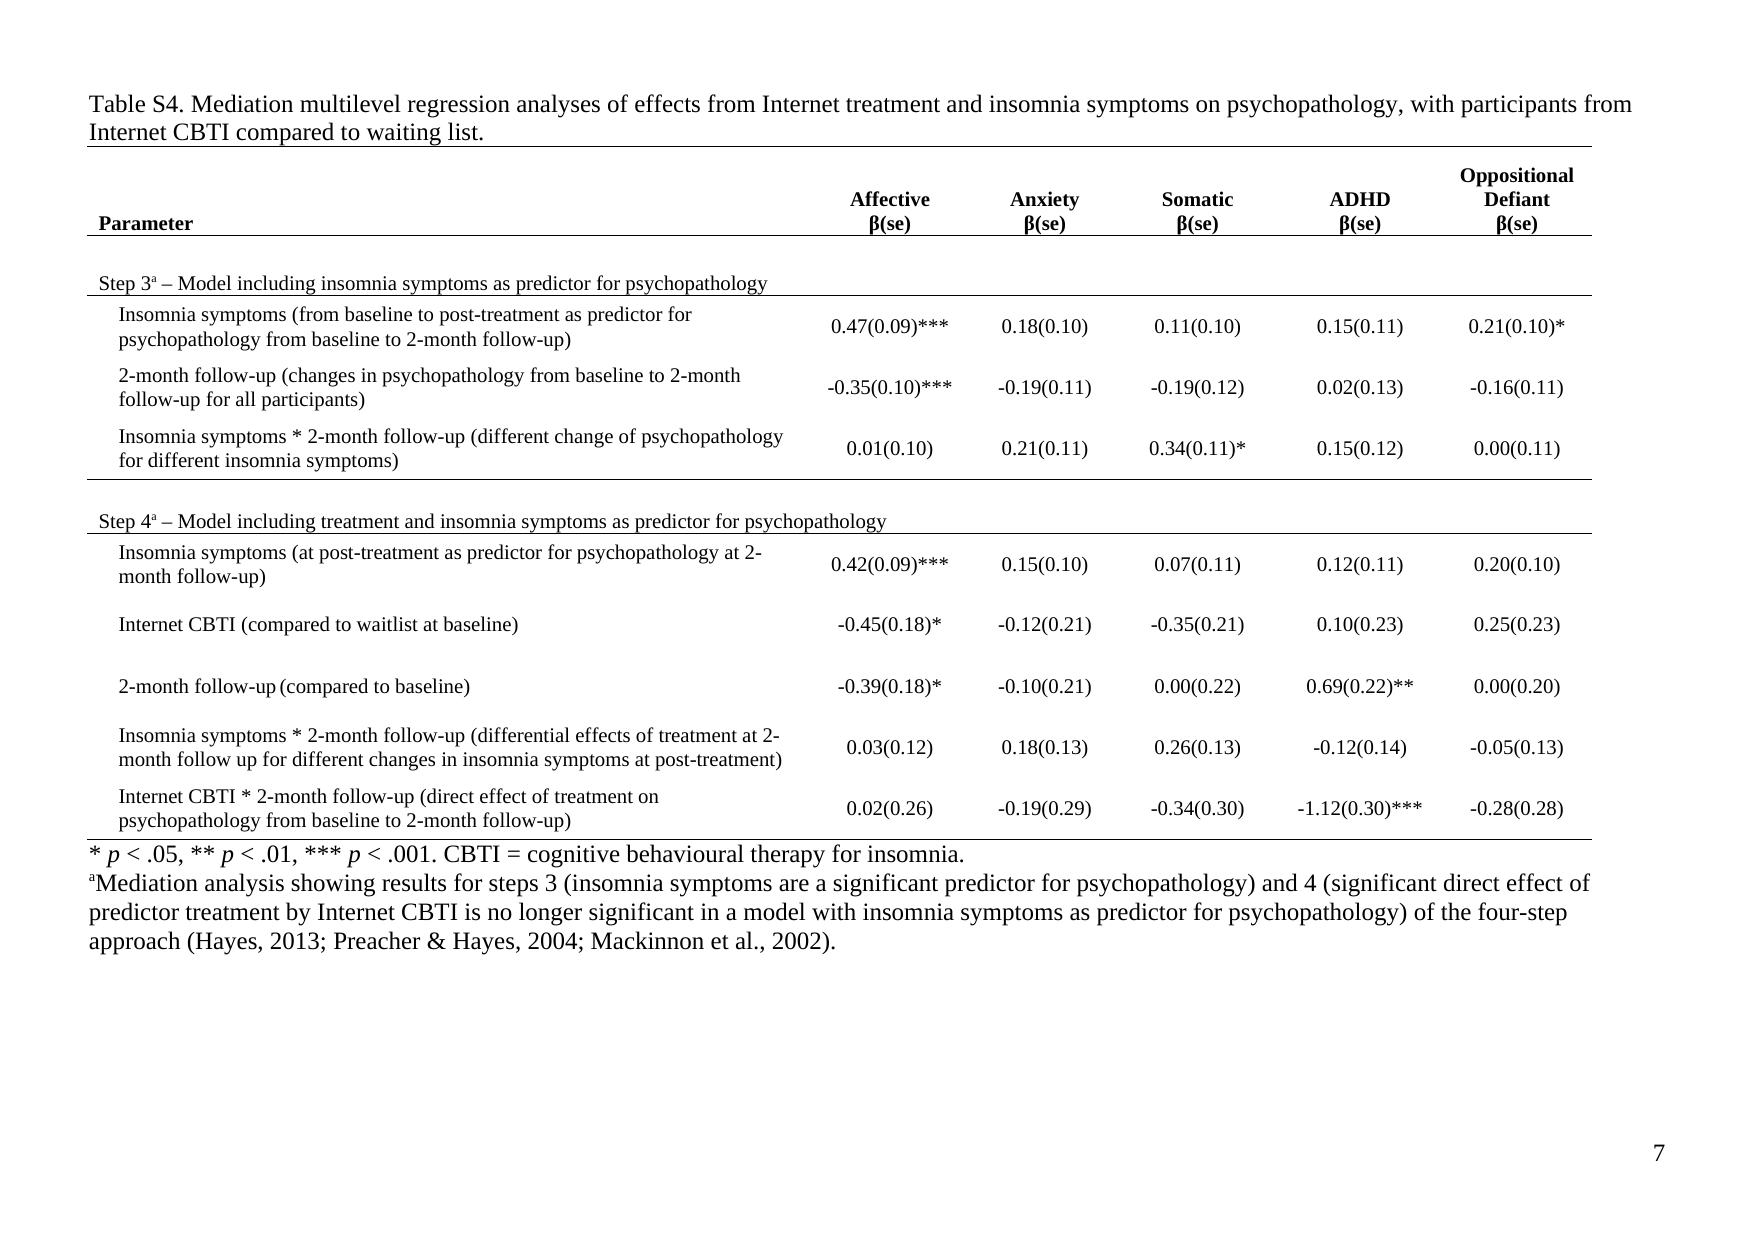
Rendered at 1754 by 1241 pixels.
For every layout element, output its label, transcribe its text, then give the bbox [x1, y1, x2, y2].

table_cell 0.15(0.12) [1279, 418, 1441, 479]
table_cell 0.00(0.11) [1441, 418, 1592, 479]
table_cell Insomnia symptoms * 2-month follow-up (different change of psychopathology for different insomnia symptoms) [87, 418, 807, 479]
table_cell 0.00(0.20) [1441, 655, 1592, 716]
table_header Parameter [87, 147, 807, 235]
table_cell 0.69(0.22)** [1279, 655, 1441, 716]
table_cell 0.34(0.11)* [1116, 418, 1278, 479]
table_cell -0.05(0.13) [1441, 716, 1592, 777]
table_cell Insomnia symptoms (from baseline to post-treatment as predictor for psychopathology from baseline to 2-month follow-up) [87, 296, 807, 357]
table_cell 0.47(0.09)*** [807, 296, 973, 357]
table_cell Step 4a – Model including treatment and insomnia symptoms as predictor for psychopathology [87, 480, 1592, 533]
table_cell 0.10(0.23) [1279, 594, 1441, 655]
table_cell -0.45(0.18)* [807, 594, 973, 655]
table_header Oppositional Defiant β(se) [1441, 147, 1592, 235]
table_cell 2-month follow-up (changes in psychopathology from baseline to 2-month follow-up for all participants) [87, 357, 807, 418]
table_cell -0.19(0.29) [973, 777, 1116, 838]
table_cell -0.39(0.18)* [807, 655, 973, 716]
table_cell -0.28(0.28) [1441, 777, 1592, 838]
table_cell 0.25(0.23) [1441, 594, 1592, 655]
table_cell 0.01(0.10) [807, 418, 973, 479]
table_cell 0.20(0.10) [1441, 534, 1592, 594]
table_cell 0.26(0.13) [1116, 716, 1278, 777]
table_cell -0.12(0.14) [1279, 716, 1441, 777]
table_cell Internet CBTI * 2-month follow-up (direct effect of treatment on psychopathology from baseline to 2-month follow-up) [87, 777, 807, 838]
table_cell 0.15(0.11) [1279, 296, 1441, 357]
table_cell 2-month follow-up (compared to baseline) [87, 655, 807, 716]
text * p < .05, ** p < .01, *** p < .001. CBTI = cognitive behavioural therapy for insomnia. aMediation analysis showing results for steps 3 (insomnia symptoms are a significant predictor for psychopathology) and 4 (significant direct effect of predictor treatment by Internet CBTI is no longer significant in a model with insomnia symptoms as predictor for psychopathology) of the four-step approach (Hayes, 2013; Preacher & Hayes, 2004; Mackinnon et al., 2002). [89, 839, 1665, 954]
table_cell 0.02(0.26) [807, 777, 973, 838]
table_cell 0.02(0.13) [1279, 357, 1441, 418]
table_cell Step 3a – Model including insomnia symptoms as predictor for psychopathology [87, 236, 1592, 295]
table_cell Insomnia symptoms (at post-treatment as predictor for psychopathology at 2-month follow-up) [87, 534, 807, 594]
table_cell -0.35(0.10)*** [807, 357, 973, 418]
table_cell 0.03(0.12) [807, 716, 973, 777]
table_cell -0.35(0.21) [1116, 594, 1278, 655]
table_cell -0.12(0.21) [973, 594, 1116, 655]
table_cell 0.18(0.10) [973, 296, 1116, 357]
table_cell 0.21(0.11) [973, 418, 1116, 479]
table_cell 0.42(0.09)*** [807, 534, 973, 594]
table_header Somatic β(se) [1116, 147, 1278, 235]
table_cell 0.21(0.10)* [1441, 296, 1592, 357]
text Table S4. Mediation multilevel regression analyses of effects from Internet treatment and insomnia symptoms on psychopathology, with participants from Internet CBTI compared to waiting list. [89, 89, 1665, 146]
table_cell 0.18(0.13) [973, 716, 1116, 777]
table_cell 0.12(0.11) [1279, 534, 1441, 594]
table_cell 0.00(0.22) [1116, 655, 1278, 716]
table_cell -1.12(0.30)*** [1279, 777, 1441, 838]
table_header ADHD β(se) [1279, 147, 1441, 235]
table_cell 0.15(0.10) [973, 534, 1116, 594]
table_header Affective β(se) [807, 147, 973, 235]
table_cell -0.34(0.30) [1116, 777, 1278, 838]
table_cell 0.11(0.10) [1116, 296, 1278, 357]
table_cell Internet CBTI (compared to waitlist at baseline) [87, 594, 807, 655]
table_cell -0.16(0.11) [1441, 357, 1592, 418]
table_cell Insomnia symptoms * 2-month follow-up (differential effects of treatment at 2-month follow up for different changes in insomnia symptoms at post-treatment) [87, 716, 807, 777]
table_cell 0.07(0.11) [1116, 534, 1278, 594]
table_cell -0.19(0.11) [973, 357, 1116, 418]
table_header Anxiety β(se) [973, 147, 1116, 235]
table_cell -0.19(0.12) [1116, 357, 1278, 418]
table_cell -0.10(0.21) [973, 655, 1116, 716]
